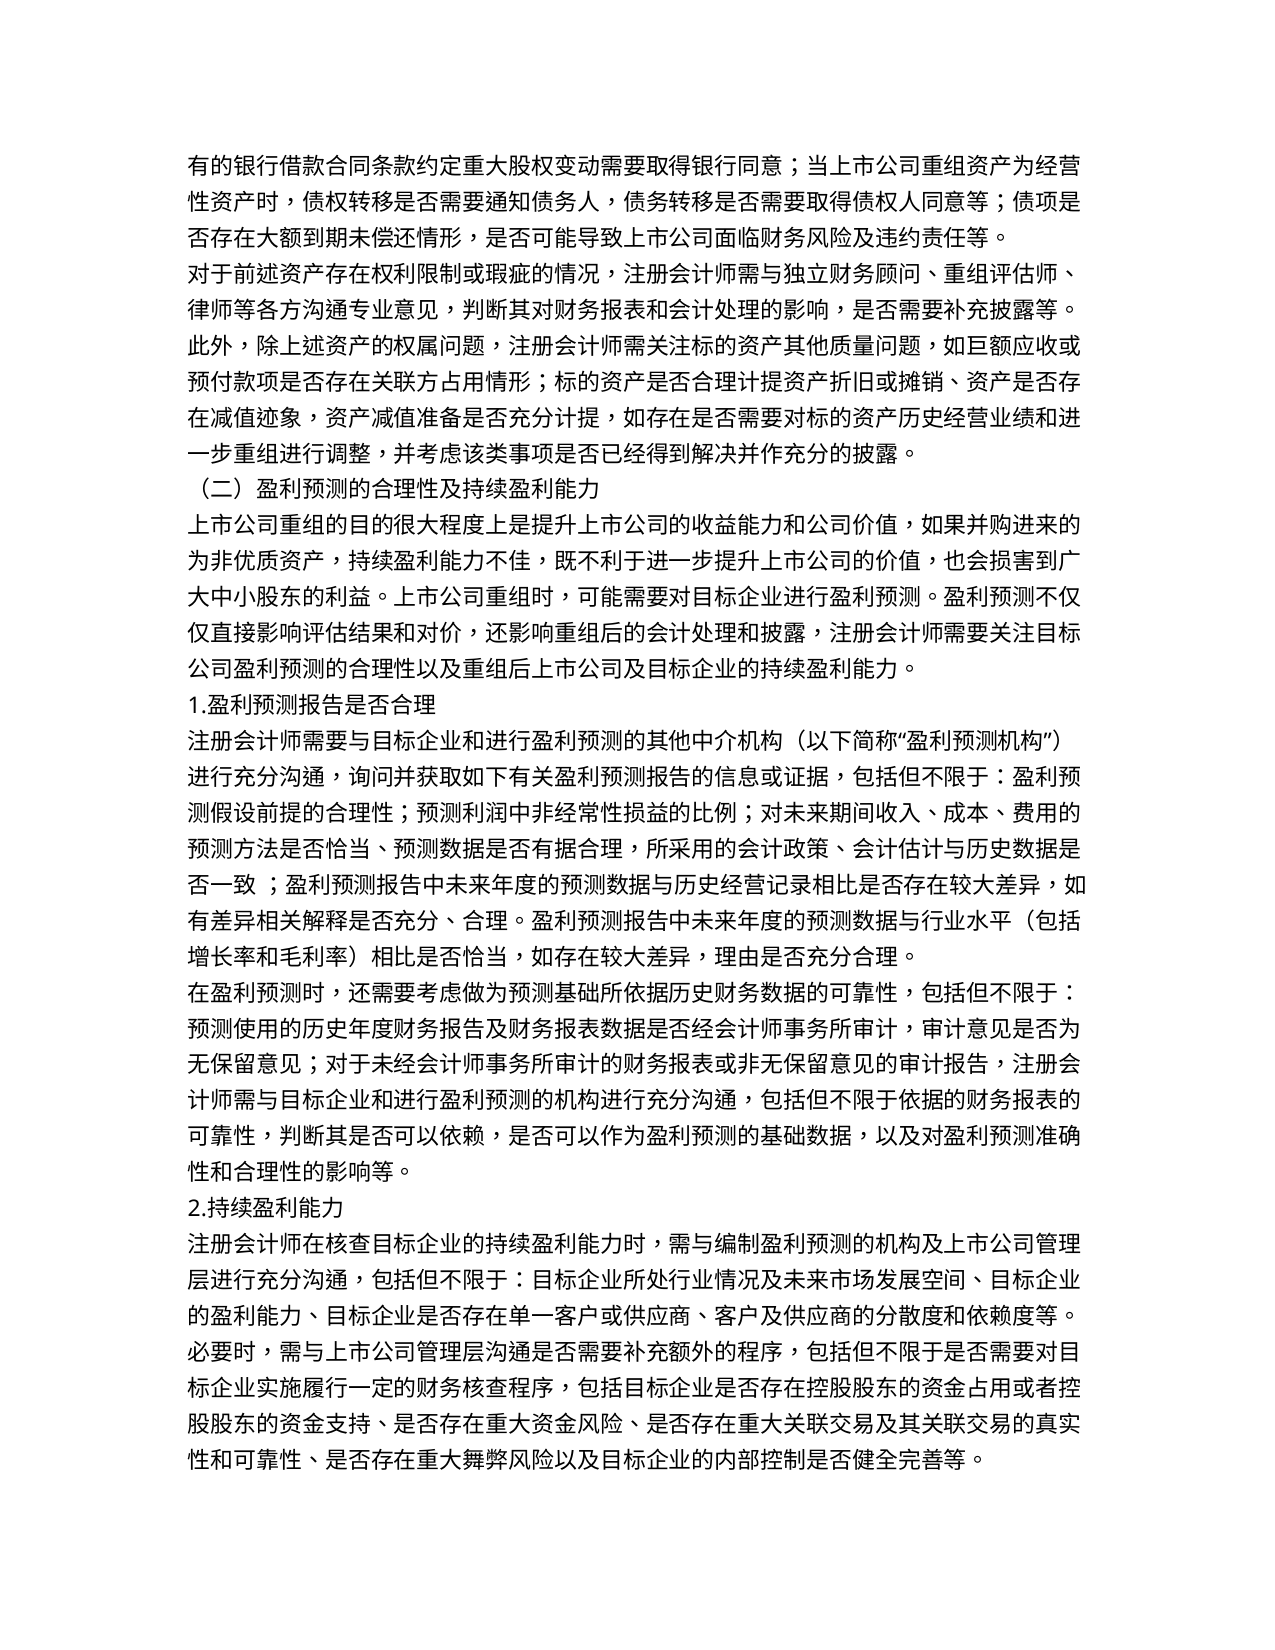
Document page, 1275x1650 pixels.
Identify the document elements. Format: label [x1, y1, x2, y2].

text [187, 150, 1087, 1475]
